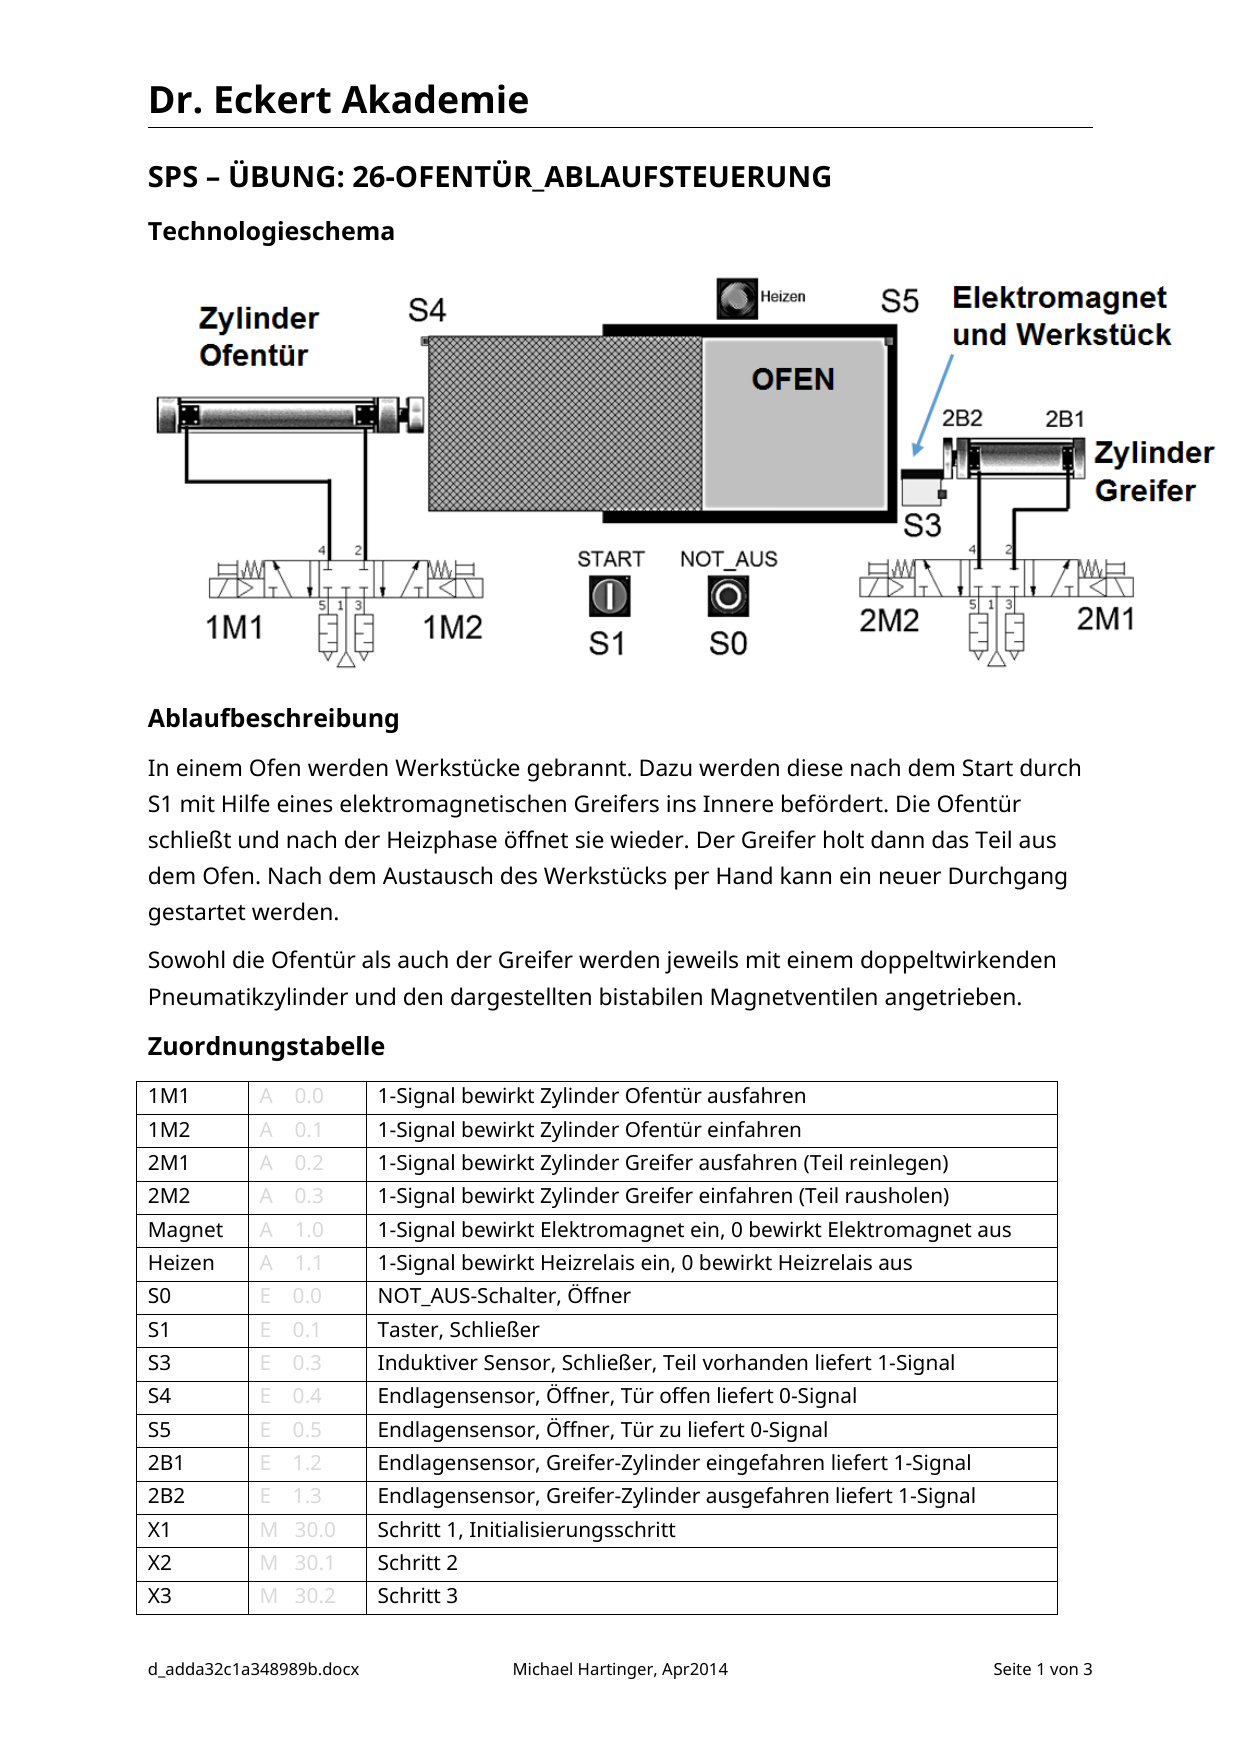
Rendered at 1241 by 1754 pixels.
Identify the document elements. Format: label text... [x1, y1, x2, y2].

table_cell Endlagensensor, Öffner, Tür zu liefert 0-Signal [367, 1415, 1057, 1447]
table_cell E 0.1 [249, 1315, 366, 1347]
text In einem Ofen werden Werkstücke gebrannt. Dazu werden diese nach dem Start durch S1 mit Hilfe eines elektromagnetischen Greifers ins Innere befördert. Die Ofentür schließt und nach der Heizphase öffnet sie wieder. Der Greifer holt dann das Teil aus dem Ofen. Nach dem Austausch des Werkstücks per Hand kann ein neuer Durchgang gestartet werden. [148, 752, 1093, 927]
table_cell Induktiver Sensor, Schließer, Teil vorhanden liefert 1-Signal [367, 1348, 1057, 1381]
picture [147, 274, 1221, 676]
table_cell S5 [137, 1415, 248, 1447]
table_cell 1-Signal bewirkt Elektromagnet ein, 0 bewirkt Elektromagnet aus [367, 1215, 1057, 1247]
table_cell S4 [137, 1382, 248, 1414]
table_cell 1-Signal bewirkt Zylinder Ofentür einfahren [367, 1115, 1057, 1147]
table_cell NOT_AUS-Schalter, Öffner [367, 1282, 1057, 1314]
table_cell 1-Signal bewirkt Zylinder Greifer einfahren (Teil rausholen) [367, 1182, 1057, 1214]
table_cell Taster, Schließer [367, 1315, 1057, 1347]
table_header 1M1 [137, 1082, 248, 1114]
table_cell A 0.1 [249, 1115, 366, 1147]
text Technologieschema [148, 214, 1093, 248]
table_cell E 0.0 [249, 1282, 366, 1314]
table_cell Heizen [137, 1248, 248, 1281]
table_cell E 1.2 [249, 1448, 366, 1481]
text Sowohl die Ofentür als auch der Greifer werden jeweils mit einem doppeltwirkenden Pneumatikzylinder und den dargestellten bistabilen Magnetventilen angetrieben. [148, 944, 1093, 1012]
table_cell Schritt 1, Initialisierungsschritt [367, 1515, 1057, 1547]
table_cell 2B1 [137, 1448, 248, 1481]
table_cell 2M2 [137, 1182, 248, 1214]
table_cell Schritt 2 [367, 1548, 1057, 1581]
table_cell A 1.0 [249, 1215, 366, 1247]
table_cell A 0.2 [249, 1148, 366, 1181]
table_cell S1 [137, 1315, 248, 1347]
table_cell X1 [137, 1515, 248, 1547]
table_cell E 1.3 [249, 1482, 366, 1514]
table_cell S0 [137, 1282, 248, 1314]
table_cell Magnet [137, 1215, 248, 1247]
text SPS – Übung: 26-Ofentür_Ablaufsteuerung [148, 156, 1093, 196]
table_cell S3 [137, 1348, 248, 1381]
table_cell 1-Signal bewirkt Zylinder Greifer ausfahren (Teil reinlegen) [367, 1148, 1057, 1181]
table_cell Endlagensensor, Öffner, Tür offen liefert 0-Signal [367, 1382, 1057, 1414]
table_cell Endlagensensor, Greifer-Zylinder eingefahren liefert 1-Signal [367, 1448, 1057, 1481]
table_cell X3 [137, 1582, 248, 1614]
table_cell M 30.1 [249, 1548, 366, 1581]
table_cell E 0.5 [249, 1415, 366, 1447]
table_cell 2B2 [137, 1482, 248, 1514]
text Zuordnungstabelle [148, 1029, 1093, 1063]
table_cell 1-Signal bewirkt Heizrelais ein, 0 bewirkt Heizrelais aus [367, 1248, 1057, 1281]
table_cell E 0.4 [249, 1382, 366, 1414]
table_header 1-Signal bewirkt Zylinder Ofentür ausfahren [367, 1082, 1057, 1114]
text Ablaufbeschreibung [148, 701, 1093, 735]
table_cell E 0.3 [249, 1348, 366, 1381]
table_cell Schritt 3 [367, 1582, 1057, 1614]
table_cell A 0.3 [249, 1182, 366, 1214]
table_cell A 1.1 [249, 1248, 366, 1281]
table_header A 0.0 [249, 1082, 366, 1114]
table_cell 1M2 [137, 1115, 248, 1147]
table_cell M 30.2 [249, 1582, 366, 1614]
table_cell X2 [137, 1548, 248, 1581]
table_cell 2M1 [137, 1148, 248, 1181]
table_cell Endlagensensor, Greifer-Zylinder ausgefahren liefert 1-Signal [367, 1482, 1057, 1514]
table_cell M 30.0 [249, 1515, 366, 1547]
